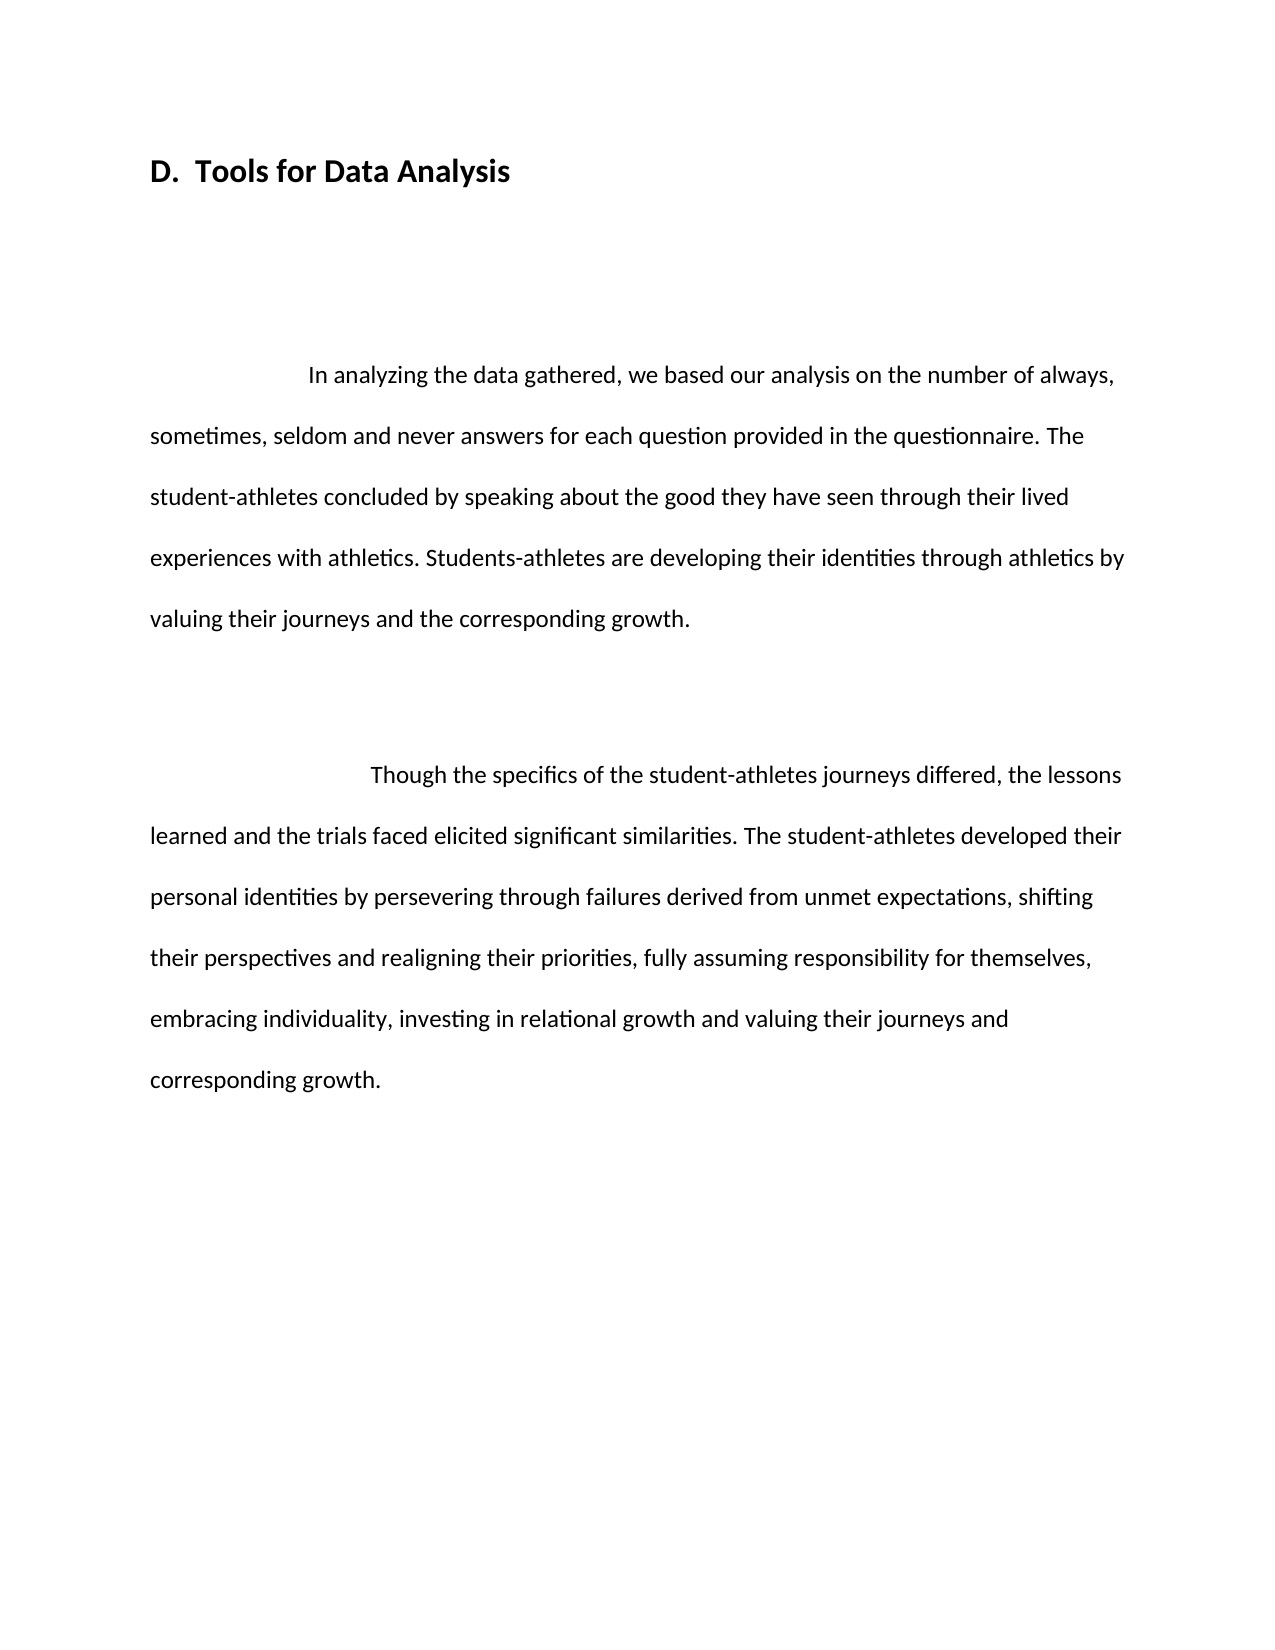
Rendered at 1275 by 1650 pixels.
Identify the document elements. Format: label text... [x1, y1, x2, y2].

text In analyzing the data gathered, we based our analysis on the number of always, sometimes, seldom and never answers for each question provided in the questionnaire. The student-athletes concluded by speaking about the good they have seen through their lived experiences with athletics. Students-athletes are developing their identities through athletics by valuing their journeys and the corresponding growth. [150, 359, 1125, 634]
text D. Tools for Data Analysis [150, 150, 1125, 191]
text Though the specifics of the student-athletes journeys differed, the lessons learned and the trials faced elicited significant similarities. The student-athletes developed their personal identities by persevering through failures derived from unmet expectations, shifting their perspectives and realigning their priorities, fully assuming responsibility for themselves, embracing individuality, investing in relational growth and valuing their journeys and corresponding growth. [150, 759, 1125, 1095]
